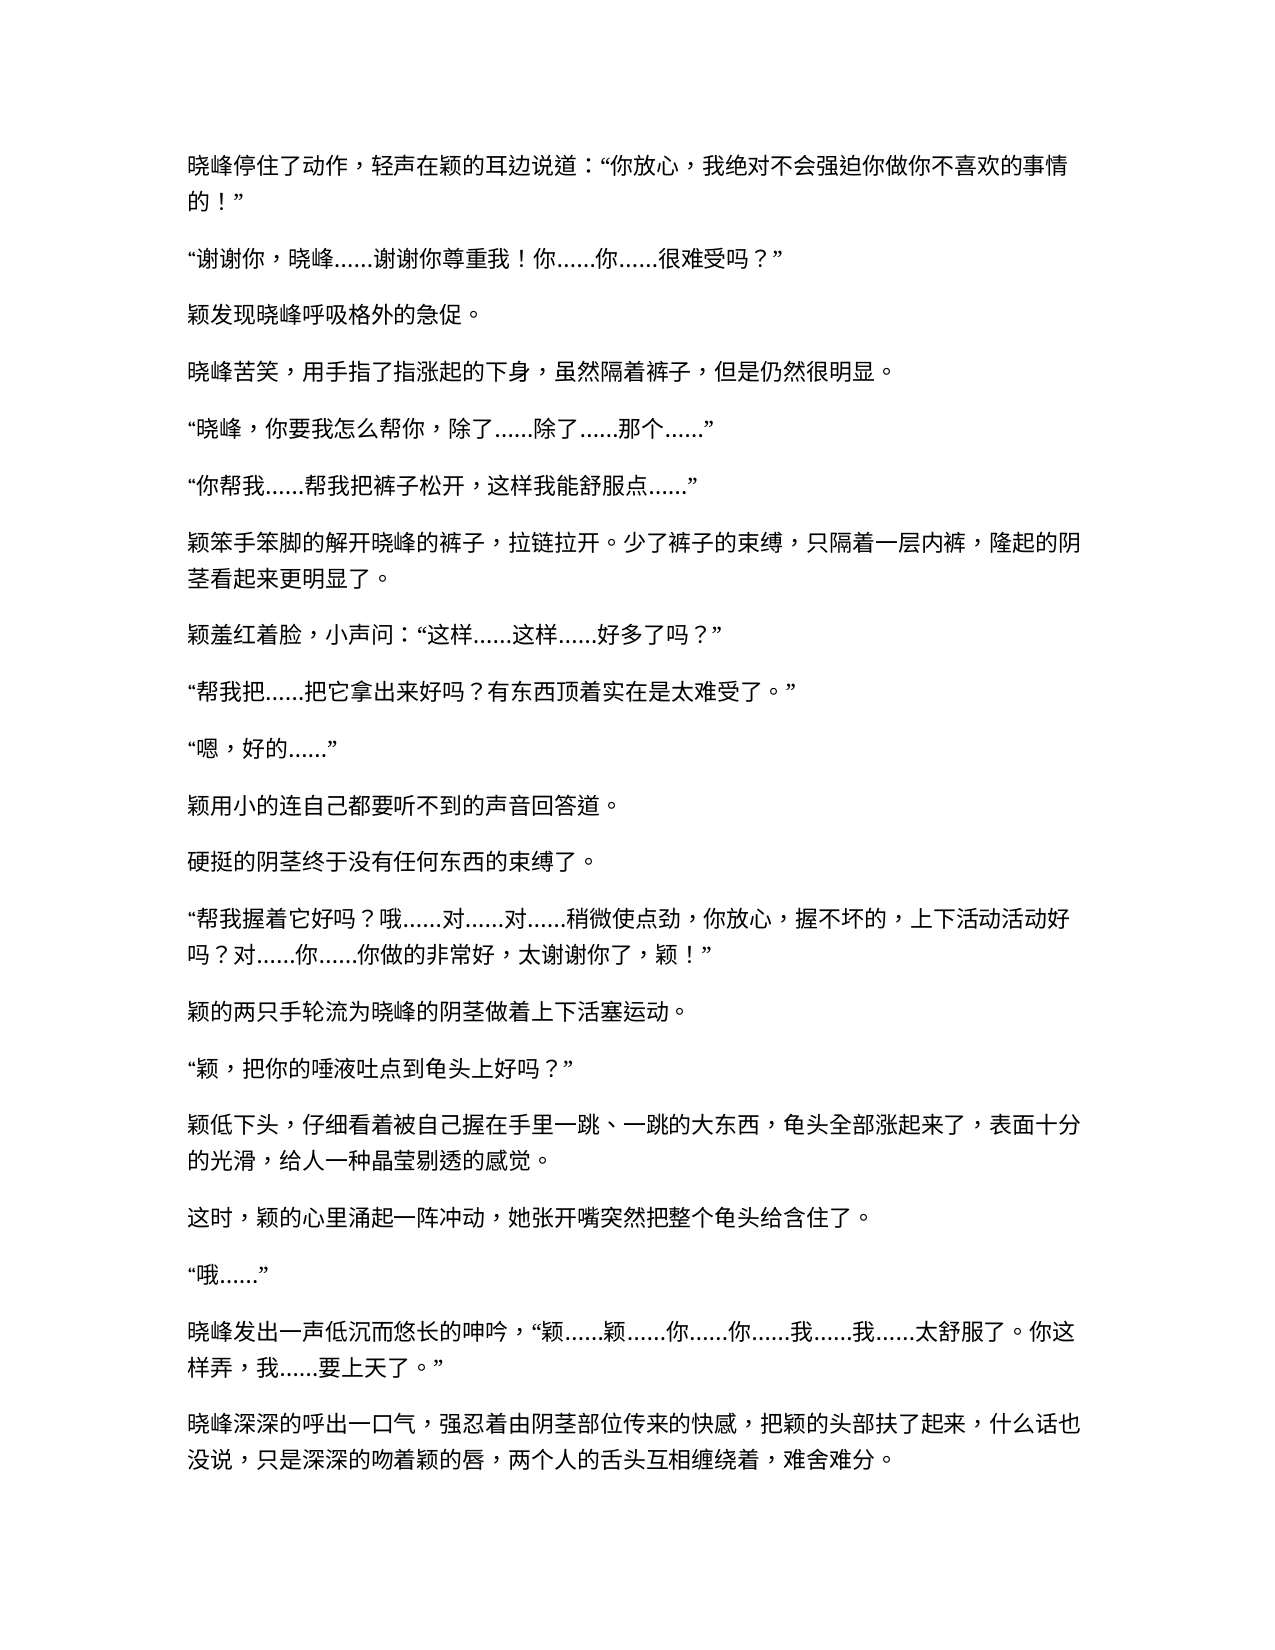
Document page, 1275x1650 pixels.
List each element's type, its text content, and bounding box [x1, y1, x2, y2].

text 晓峰发出一声低沉而悠长的呻吟，“颖……颖……你……你……我……我……太舒服了。你这样弄，我……要上天了。” [187, 1316, 1087, 1383]
text “哦……” [187, 1259, 1087, 1290]
text 这时，颖的心里涌起一阵冲动，她张开嘴突然把整个龟头给含住了。 [187, 1202, 1087, 1233]
text 晓峰深深的呼出一口气，强忍着由阴茎部位传来的快感，把颖的头部扶了起来，什么话也没说，只是深深的吻着颖的唇，两个人的舌头互相缠绕着，难舍难分。 [187, 1408, 1087, 1476]
text “你帮我……帮我把裤子松开，这样我能舒服点……” [187, 470, 1087, 501]
text “嗯，好的……” [187, 733, 1087, 764]
text 颖笨手笨脚的解开晓峰的裤子，拉链拉开。少了裤子的束缚，只隔着一层内裤，隆起的阴茎看起来更明显了。 [187, 527, 1087, 594]
text 颖低下头，仔细看着被自己握在手里一跳、一跳的大东西，龟头全部涨起来了，表面十分的光滑，给人一种晶莹剔透的感觉。 [187, 1109, 1087, 1177]
text 颖羞红着脸，小声问：“这样……这样……好多了吗？” [187, 619, 1087, 651]
text 晓峰苦笑，用手指了指涨起的下身，虽然隔着裤子，但是仍然很明显。 [187, 356, 1087, 387]
text 硬挺的阴茎终于没有任何东西的束缚了。 [187, 846, 1087, 878]
text “晓峰，你要我怎么帮你，除了……除了……那个……” [187, 413, 1087, 444]
text “谢谢你，晓峰……谢谢你尊重我！你……你……很难受吗？” [187, 243, 1087, 274]
text 颖的两只手轮流为晓峰的阴茎做着上下活塞运动。 [187, 996, 1087, 1027]
text 晓峰停住了动作，轻声在颖的耳边说道：“你放心，我绝对不会强迫你做你不喜欢的事情的！” [187, 150, 1087, 217]
text “帮我把……把它拿出来好吗？有东西顶着实在是太难受了。” [187, 676, 1087, 707]
text 颖用小的连自己都要听不到的声音回答道。 [187, 789, 1087, 821]
text “帮我握着它好吗？哦……对……对……稍微使点劲，你放心，握不坏的，上下活动活动好吗？对……你……你做的非常好，太谢谢你了，颖！” [187, 903, 1087, 970]
text 颖发现晓峰呼吸格外的急促。 [187, 299, 1087, 331]
text “颖，把你的唾液吐点到龟头上好吗？” [187, 1053, 1087, 1084]
